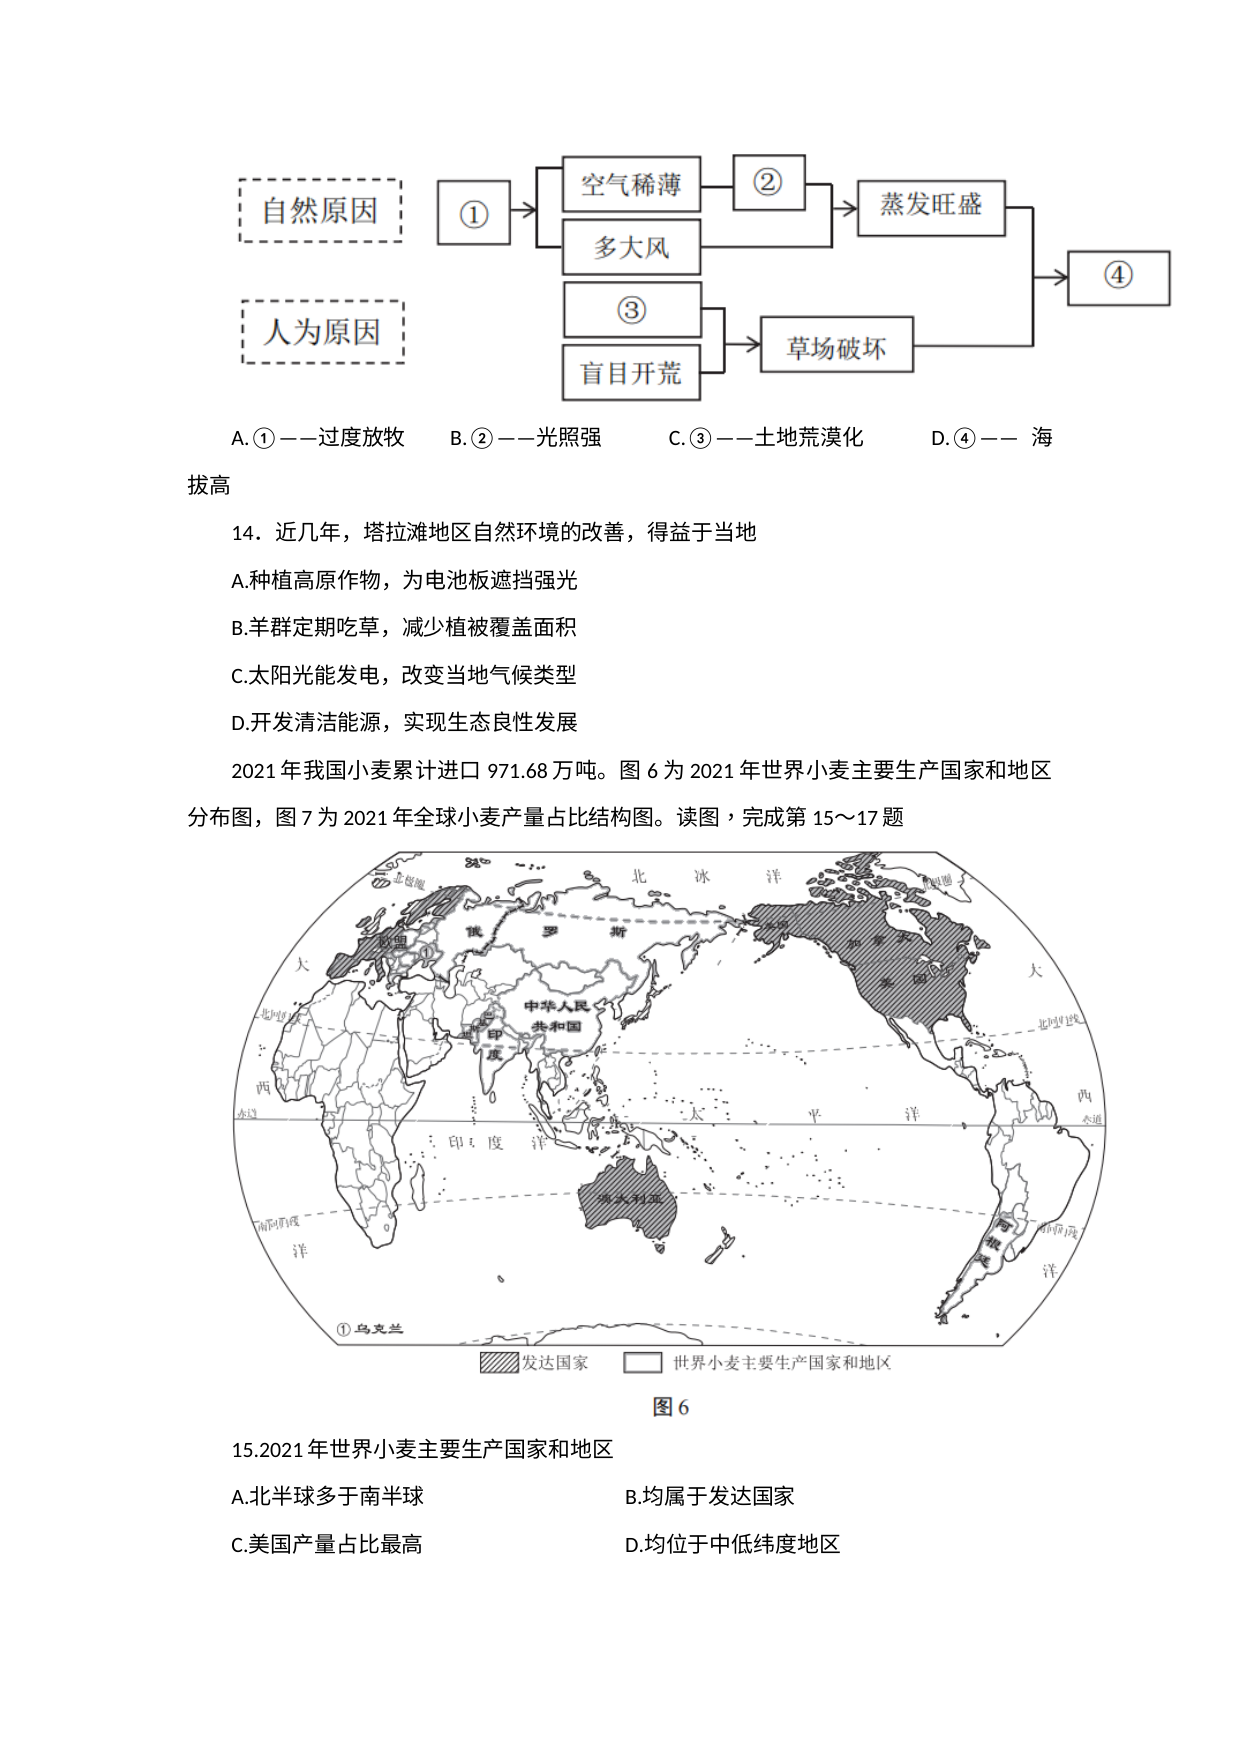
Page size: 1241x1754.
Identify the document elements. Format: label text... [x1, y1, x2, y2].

text A.①——过度放牧 B.②——光照强 C.③——土地荒漠化 D.④——海拔高 [187, 420, 1053, 499]
text C.太阳光能发电，改变当地气候类型 [187, 658, 1053, 689]
text C.美国产量占比最高 D.均位于中低纬度地区 [187, 1527, 1053, 1558]
picture [231, 150, 1176, 407]
picture [231, 847, 1111, 1419]
text B.羊群定期吃草，减少植被覆盖面积 [187, 610, 1053, 642]
text D.开发清洁能源，实现生态良性发展 [187, 705, 1053, 737]
text 15.2021年世界小麦主要生产国家和地区 [187, 1432, 1053, 1463]
text A.种植高原作物，为电池板遮挡强光 [187, 563, 1053, 594]
text 14．近几年，塔拉滩地区自然环境的改善，得益于当地 [187, 515, 1053, 547]
text A.北半球多于南半球 B.均属于发达国家 [187, 1479, 1053, 1511]
text 2021年我国小麦累计进口971.68万吨。图6为2021年世界小麦主要生产国家和地区分布图，图7为2021年全球小麦产量占比结构图。读图，完成第15～17题 [187, 753, 1053, 832]
